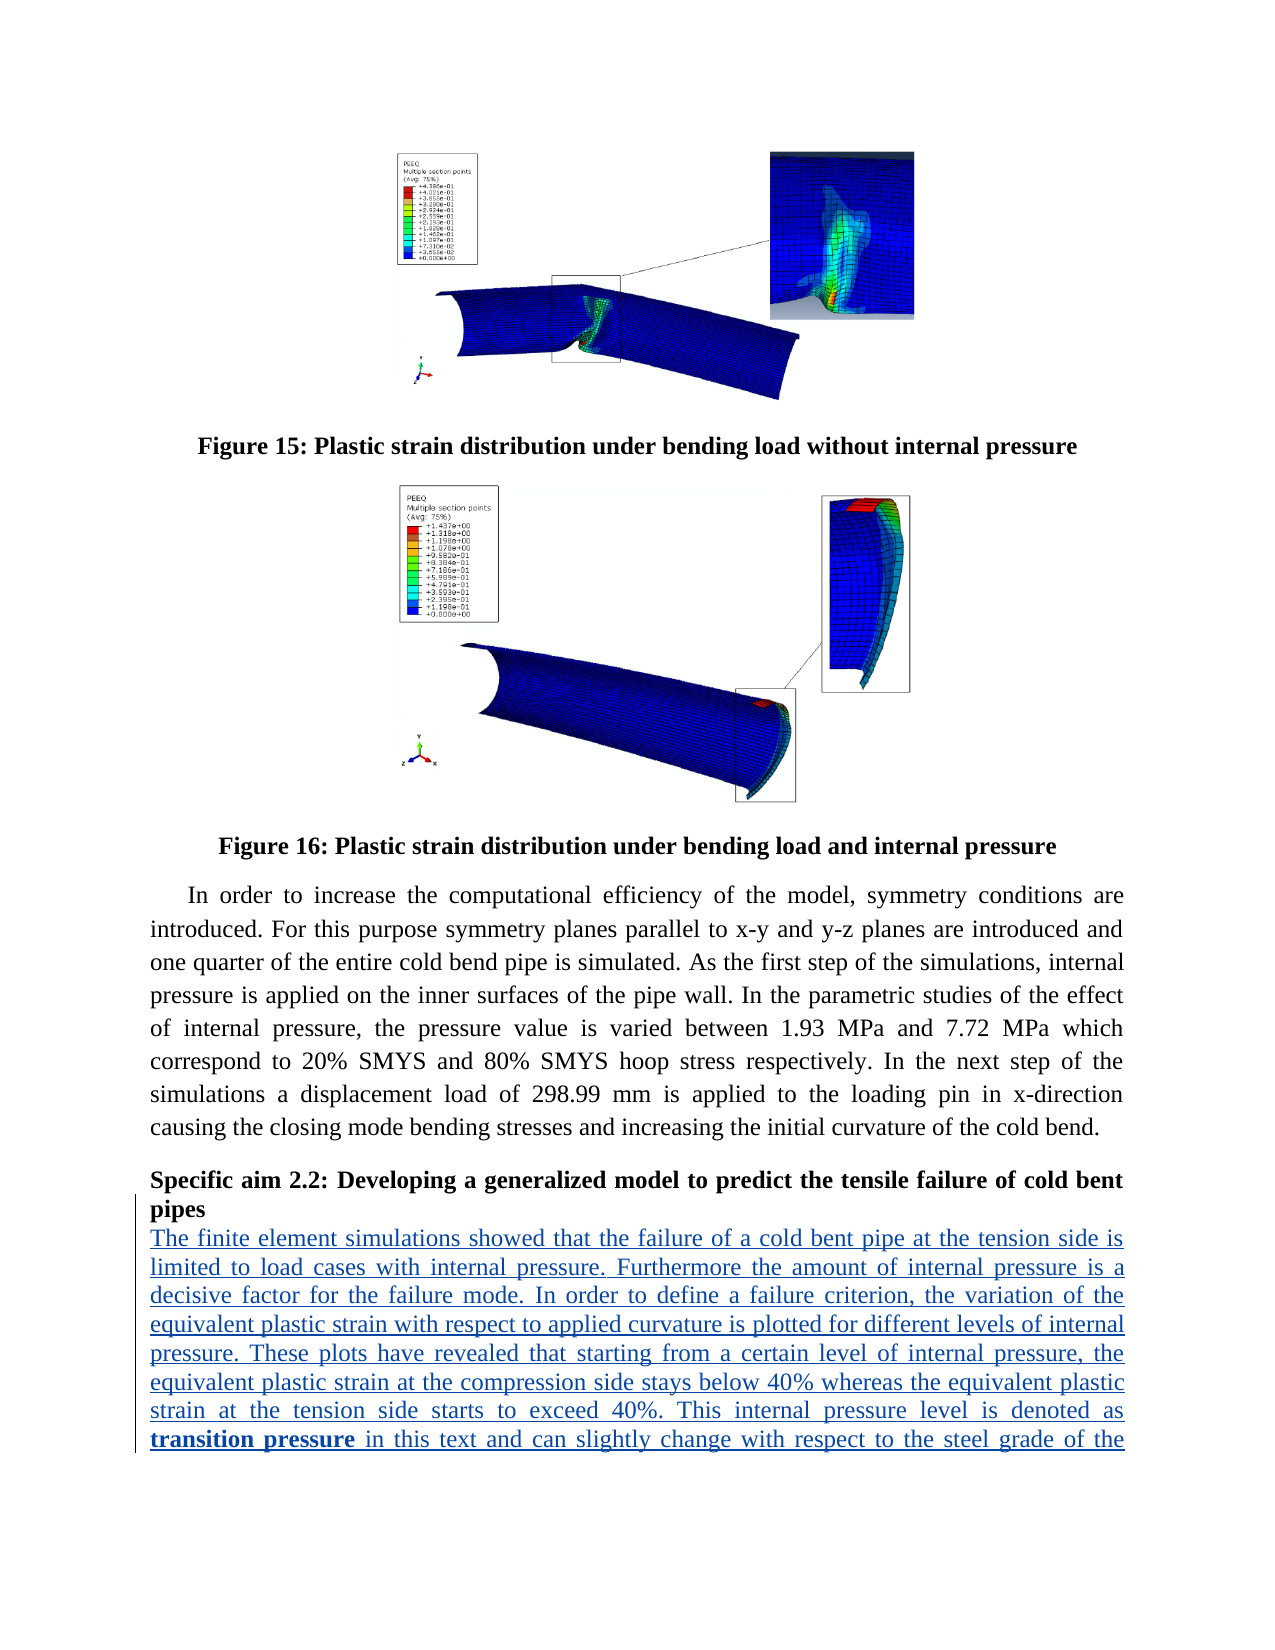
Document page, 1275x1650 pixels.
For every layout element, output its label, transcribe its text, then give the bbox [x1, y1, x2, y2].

picture [388, 480, 924, 806]
text Specific aim 2.2: Developing a generalized model to predict the tensile failure of cold bent pipes [150, 1166, 1125, 1223]
picture [388, 150, 924, 406]
text In order to increase the computational efficiency of the model, symmetry conditions are introduced. For this purpose symmetry planes parallel to x-y and y-z planes are introduced and one quarter of the entire cold bend pipe is simulated. As the first step of the simulations, internal pressure is applied on the inner surfaces of the pipe wall. In the parametric studies of the effect of internal pressure, the pressure value is varied between 1.93 MPa and 7.72 MPa which correspond to 20% SMYS and 80% SMYS hoop stress respectively. In the next step of the simulations a displacement load of 298.99 mm is applied to the loading pin in x-direction causing the closing mode bending stresses and increasing the initial curvature of the cold bend. [150, 881, 1125, 1141]
text Figure 16: Plastic strain distribution under bending load and internal pressure [150, 831, 1125, 860]
text Figure 15: Plastic strain distribution under bending load without internal pressure [150, 431, 1125, 460]
